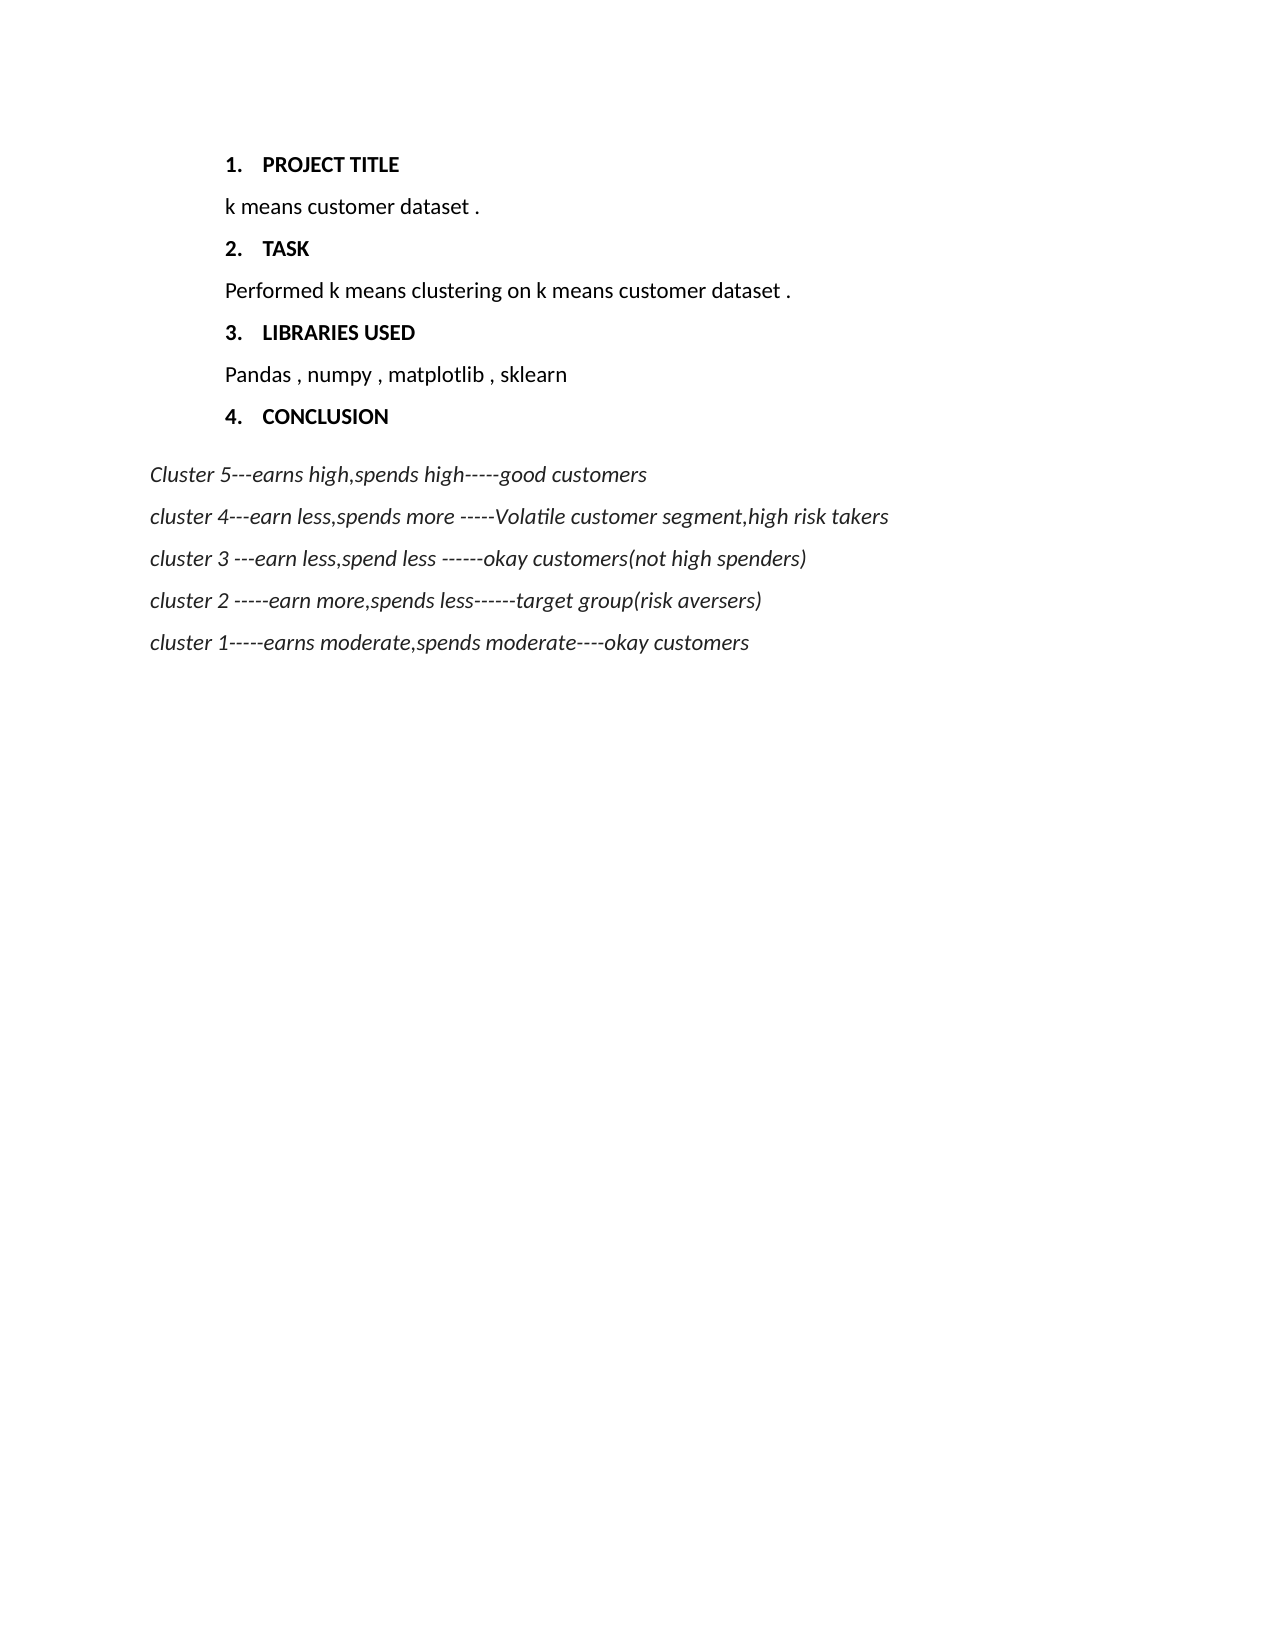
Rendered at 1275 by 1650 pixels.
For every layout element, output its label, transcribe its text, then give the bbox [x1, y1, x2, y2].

list LIBRARIES USED [225, 318, 1125, 346]
list CONCLUSION [225, 402, 1125, 430]
list k means customer dataset . [225, 192, 1125, 220]
list TASK [225, 234, 1125, 262]
text Cluster 5---earns high,spends high-----good customers [150, 461, 1125, 488]
text cluster 2 -----earn more,spends less------target group(risk aversers) [150, 586, 1125, 614]
list Performed k means clustering on k means customer dataset . [225, 276, 1125, 304]
text cluster 1-----earns moderate,spends moderate----okay customers [150, 628, 1125, 656]
text cluster 4---earn less,spends more -----Volatile customer segment,high risk takers [150, 502, 1125, 531]
text cluster 3 ---earn less,spend less ------okay customers(not high spenders) [150, 544, 1125, 572]
list Pandas , numpy , matplotlib , sklearn [225, 360, 1125, 388]
list PROJECT TITLE [225, 150, 1125, 178]
